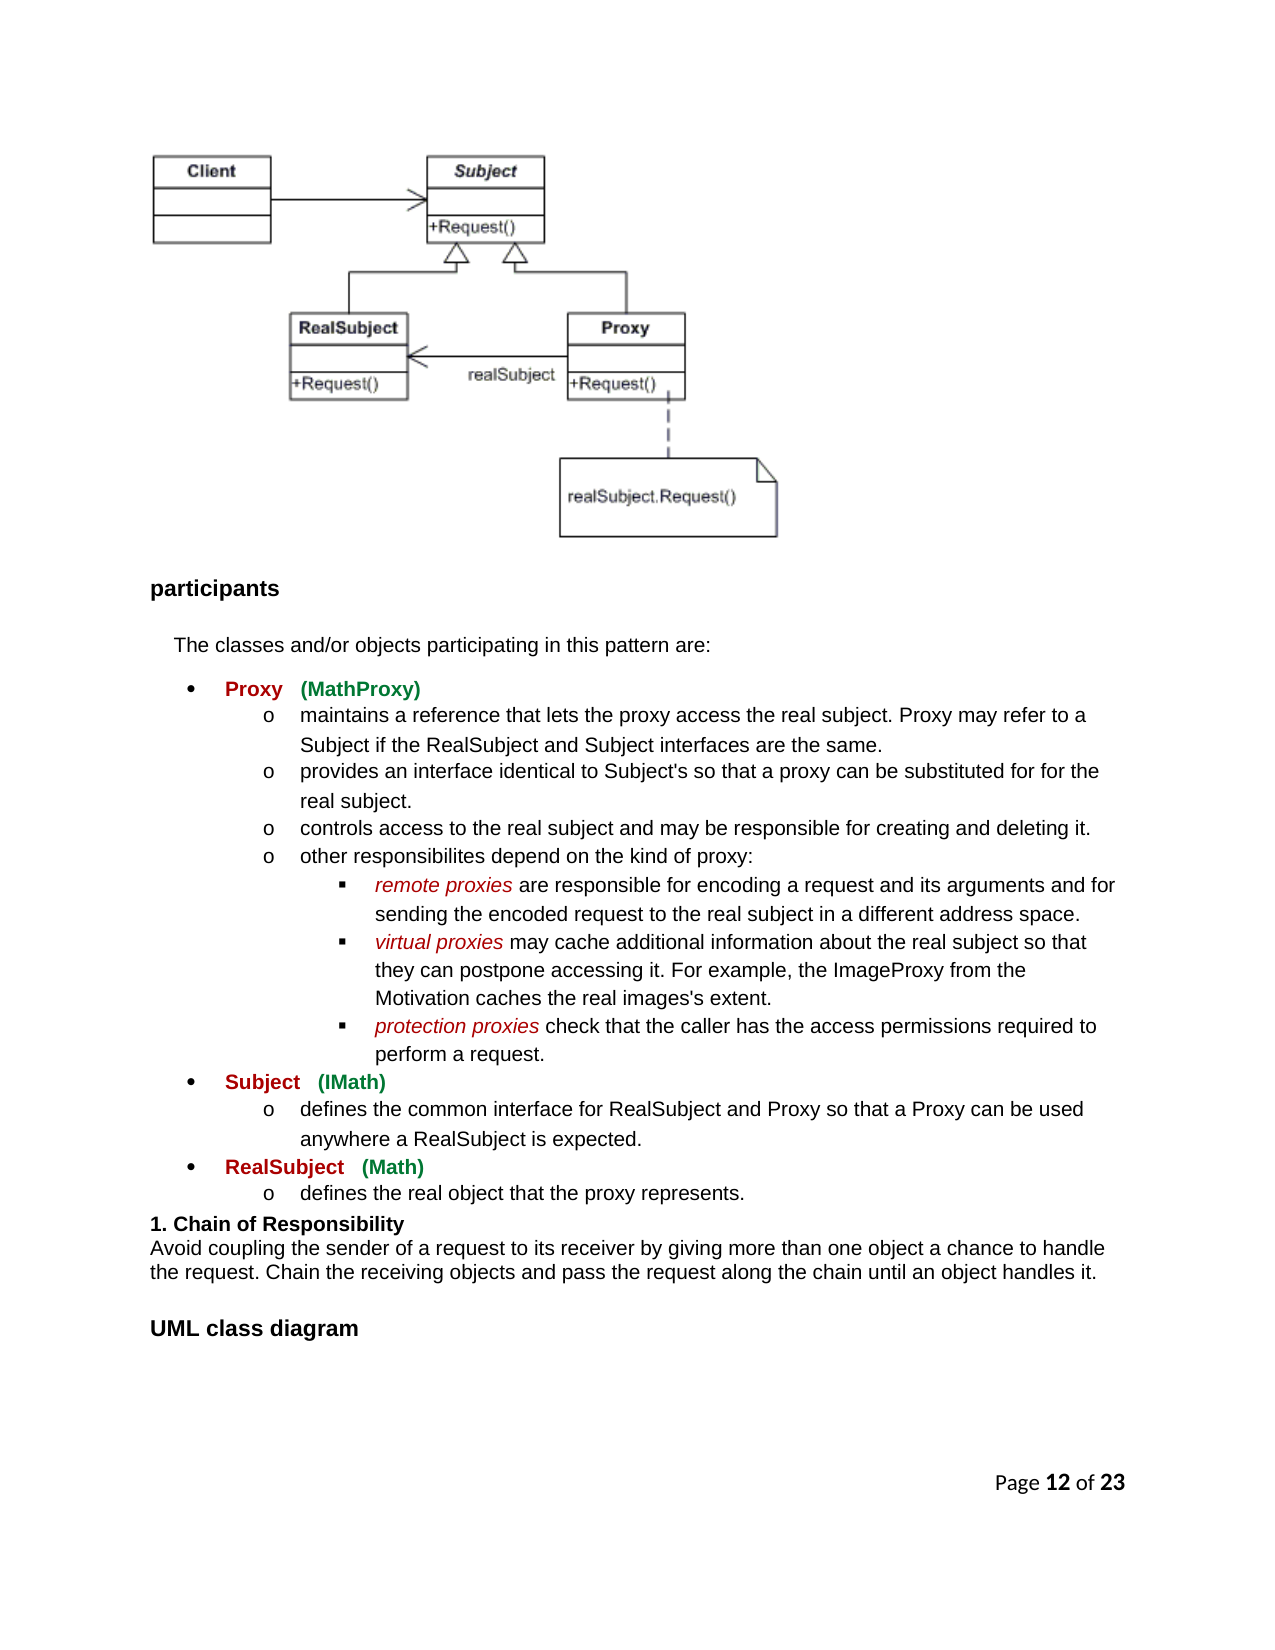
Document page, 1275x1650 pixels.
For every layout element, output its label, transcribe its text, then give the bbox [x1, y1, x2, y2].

text The classes and/or objects participating in this pattern are: [150, 617, 1125, 657]
list maintains a reference that lets the proxy access the real subject. Proxy may refer to a Subject if the RealSubject and Subject interfaces are the same. [262, 701, 1125, 757]
list defines the real object that the proxy represents. [262, 1179, 1125, 1207]
list remote proxies are responsible for encoding a request and its arguments and for sending the encoded request to the real subject in a different address space. [337, 869, 1125, 926]
list controls access to the real subject and may be responsible for creating and deleting it. [262, 813, 1125, 841]
picture [150, 149, 783, 544]
list virtual proxies may cache additional information about the real subject so that they can postpone accessing it. For example, the ImageProxy from the Motivation caches the real images's extent. [337, 926, 1125, 1010]
text 1. Chain of Responsibility [150, 1212, 1125, 1236]
list Subject (IMath) [187, 1066, 1125, 1094]
subtitle UML class diagram [150, 1313, 1125, 1341]
list provides an interface identical to Subject's so that a proxy can be substituted for for the real subject. [262, 757, 1125, 813]
list protection proxies check that the caller has the access permissions required to perform a request. [337, 1010, 1125, 1066]
list Proxy (MathProxy) [187, 672, 1125, 701]
list defines the common interface for RealSubject and Proxy so that a Proxy can be used anywhere a RealSubject is expected. [262, 1094, 1125, 1151]
text participants [150, 573, 1125, 601]
list other responsibilites depend on the kind of proxy: [262, 841, 1125, 869]
list RealSubject (Math) [187, 1151, 1125, 1179]
text Avoid coupling the sender of a request to its receiver by giving more than one object a chance to handle the request. Chain the receiving objects and pass the request along the chain until an object handles it. [150, 1236, 1125, 1284]
